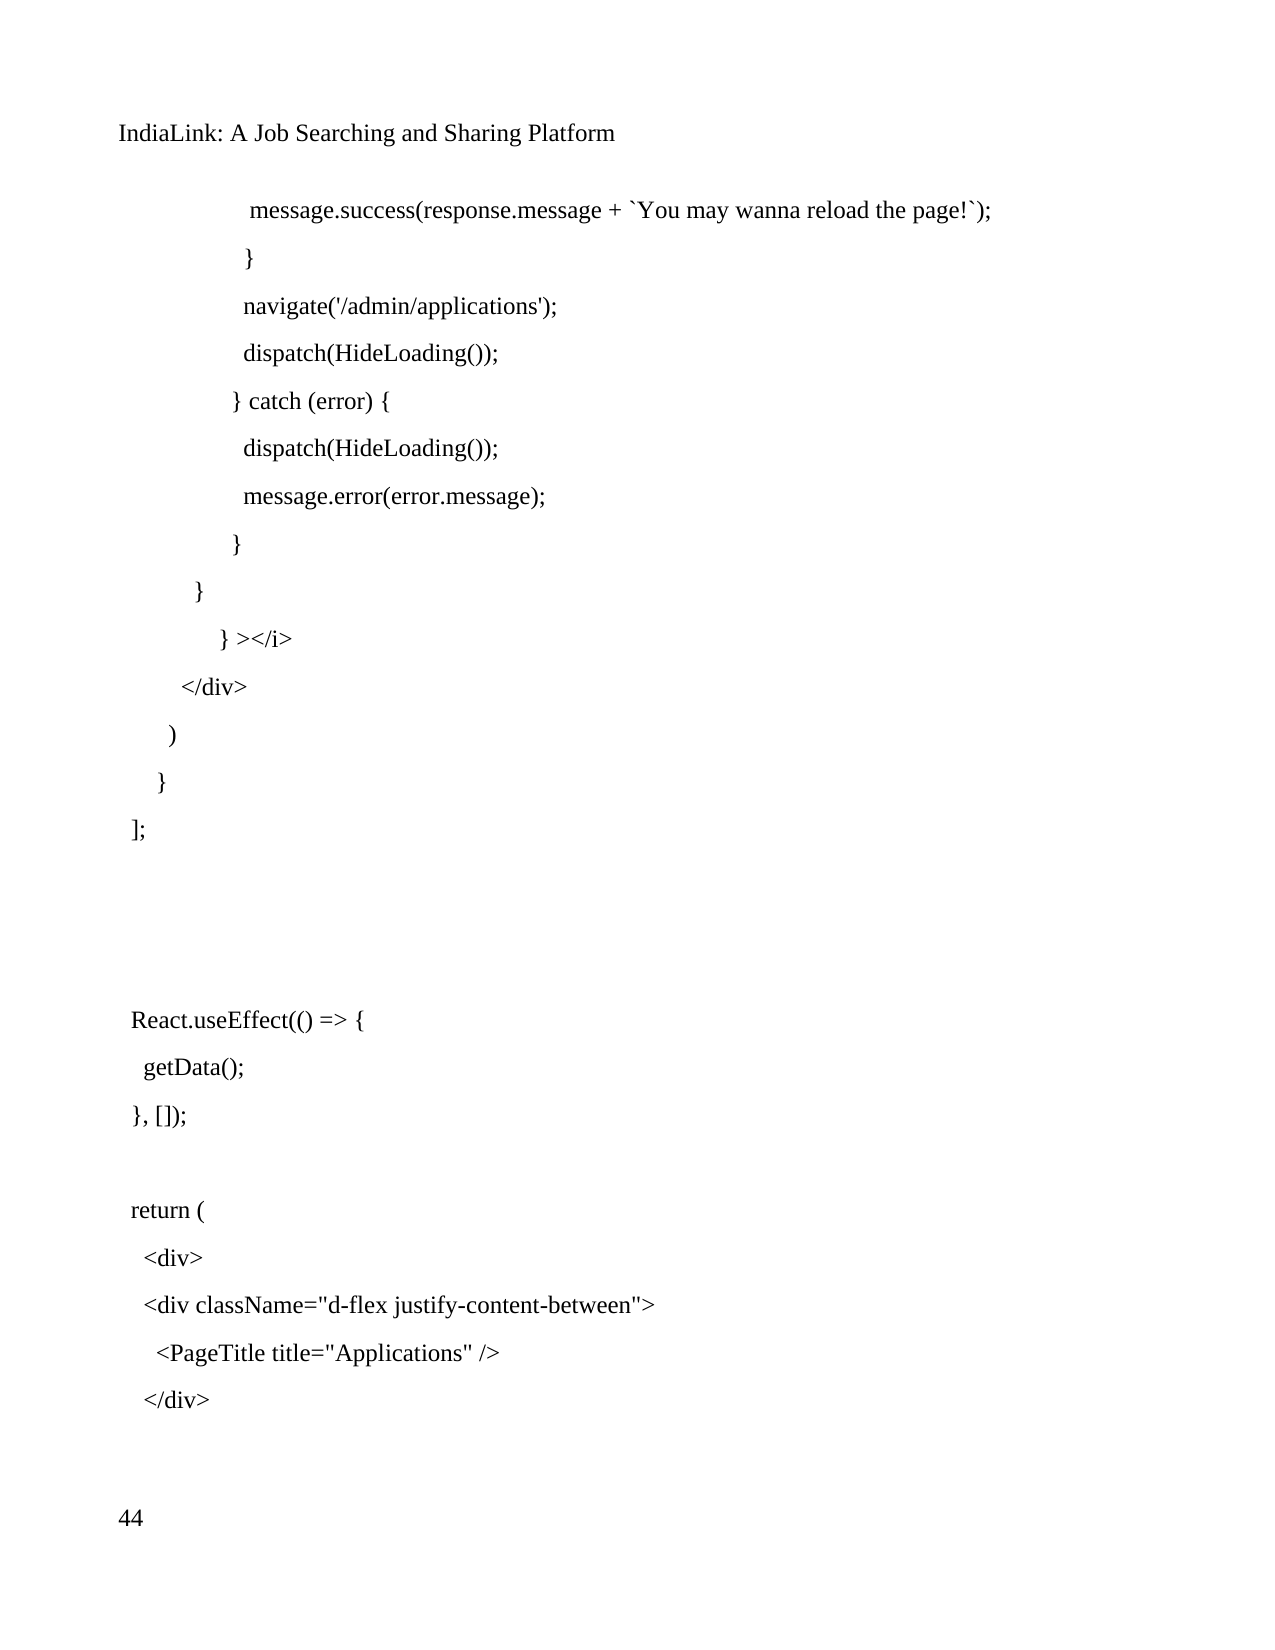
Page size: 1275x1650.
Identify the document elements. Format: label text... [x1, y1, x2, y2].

text return ( [118, 1195, 1157, 1224]
text navigate('/admin/applications'); [118, 291, 1157, 319]
text }, []); [118, 1100, 1157, 1129]
text getData(); [118, 1052, 1157, 1081]
text } [118, 243, 1157, 272]
text ]; [118, 814, 1157, 843]
text React.useEffect(() => { [118, 1005, 1157, 1033]
text </div> [118, 1386, 1157, 1414]
text </div> [118, 672, 1157, 700]
text } ></i> [118, 624, 1157, 653]
text } [118, 576, 1157, 605]
text <PageTitle title="Applications" /> [118, 1338, 1157, 1367]
text message.success(response.message + `You may wanna reload the page!`); [118, 196, 1157, 224]
text } catch (error) { [118, 386, 1157, 415]
text dispatch(HideLoading()); [118, 433, 1157, 462]
text ) [118, 719, 1157, 748]
text } [118, 529, 1157, 557]
text <div className="d-flex justify-content-between"> [118, 1290, 1157, 1319]
text message.error(error.message); [118, 481, 1157, 510]
text <div> [118, 1243, 1157, 1272]
text } [118, 767, 1157, 796]
text dispatch(HideLoading()); [118, 338, 1157, 367]
